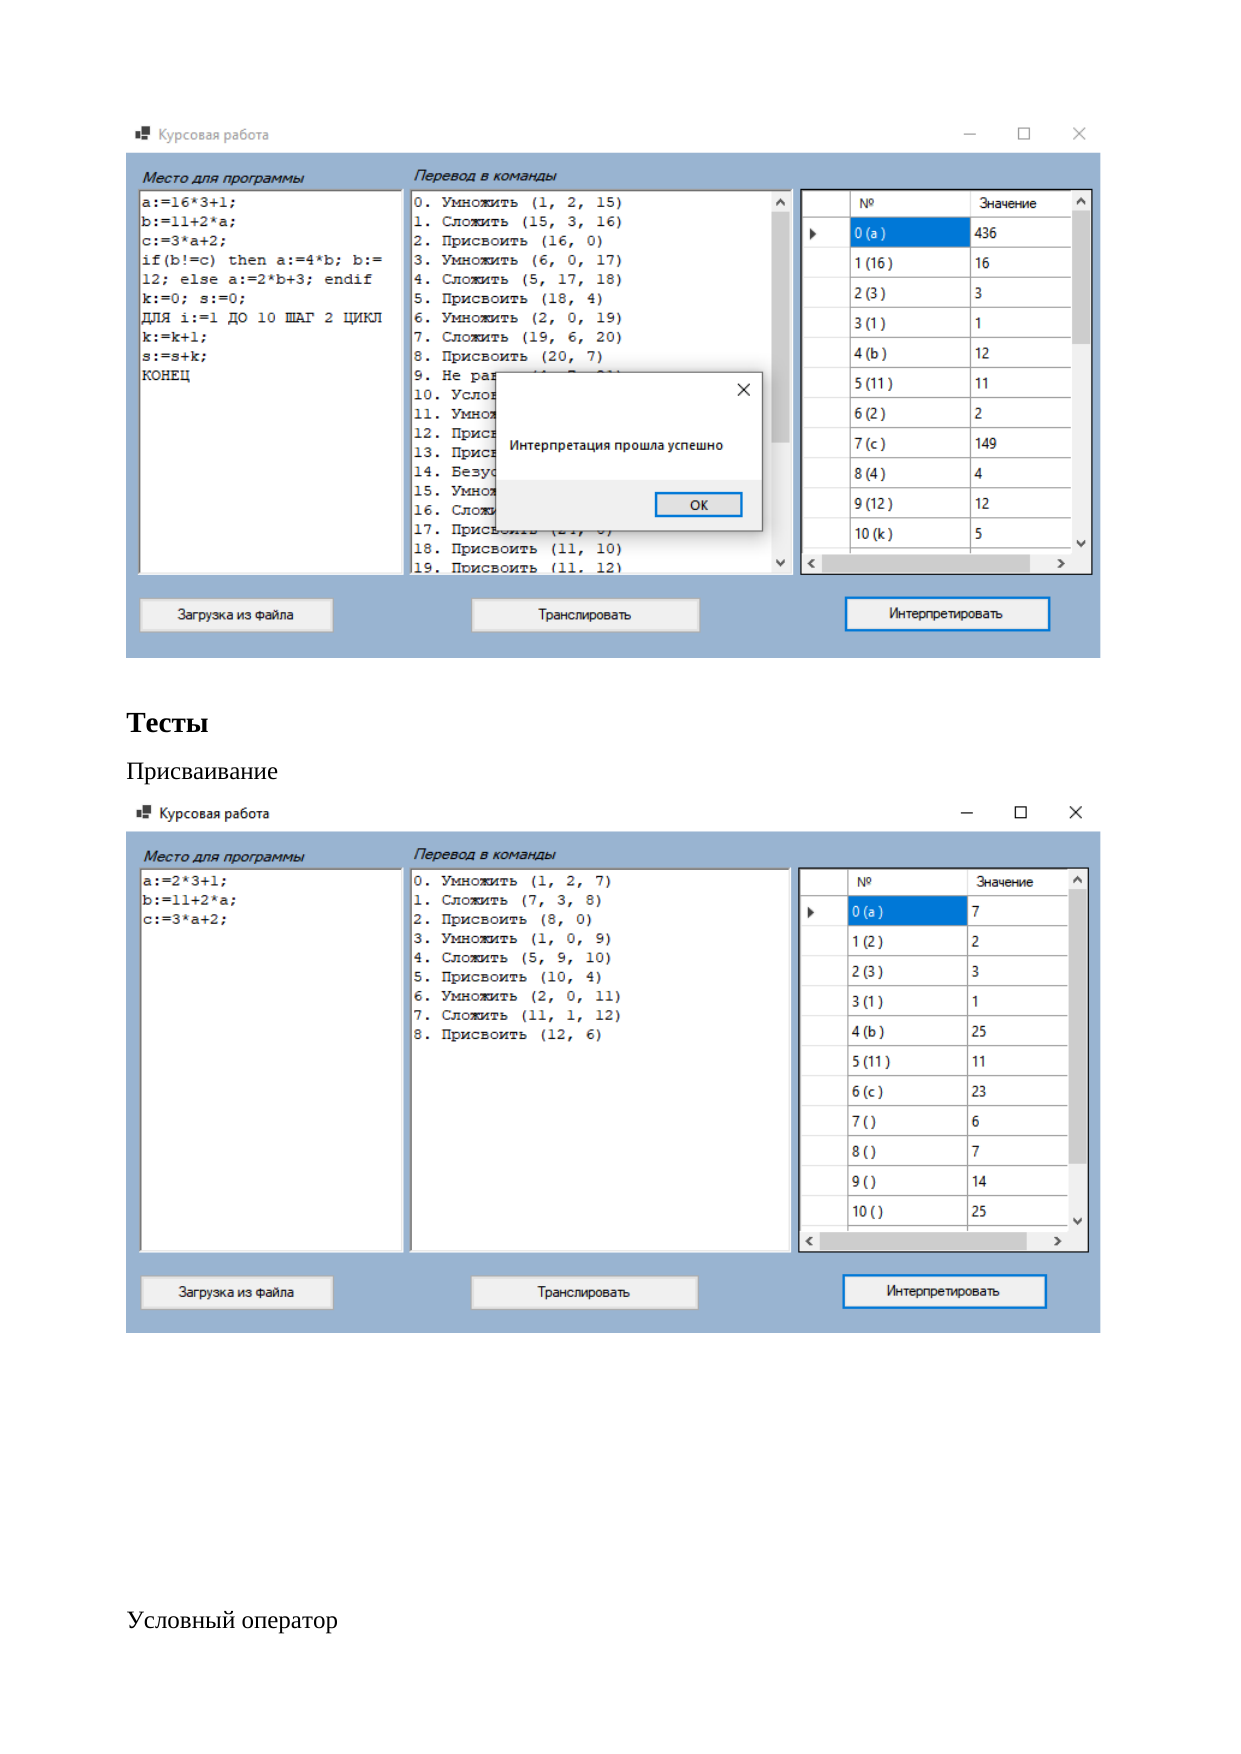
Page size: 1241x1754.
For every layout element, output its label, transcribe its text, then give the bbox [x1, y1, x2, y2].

picture [126, 118, 1101, 658]
list Тесты [126, 706, 1152, 739]
picture [126, 798, 1101, 1333]
list Условный оператор [126, 1605, 1152, 1634]
